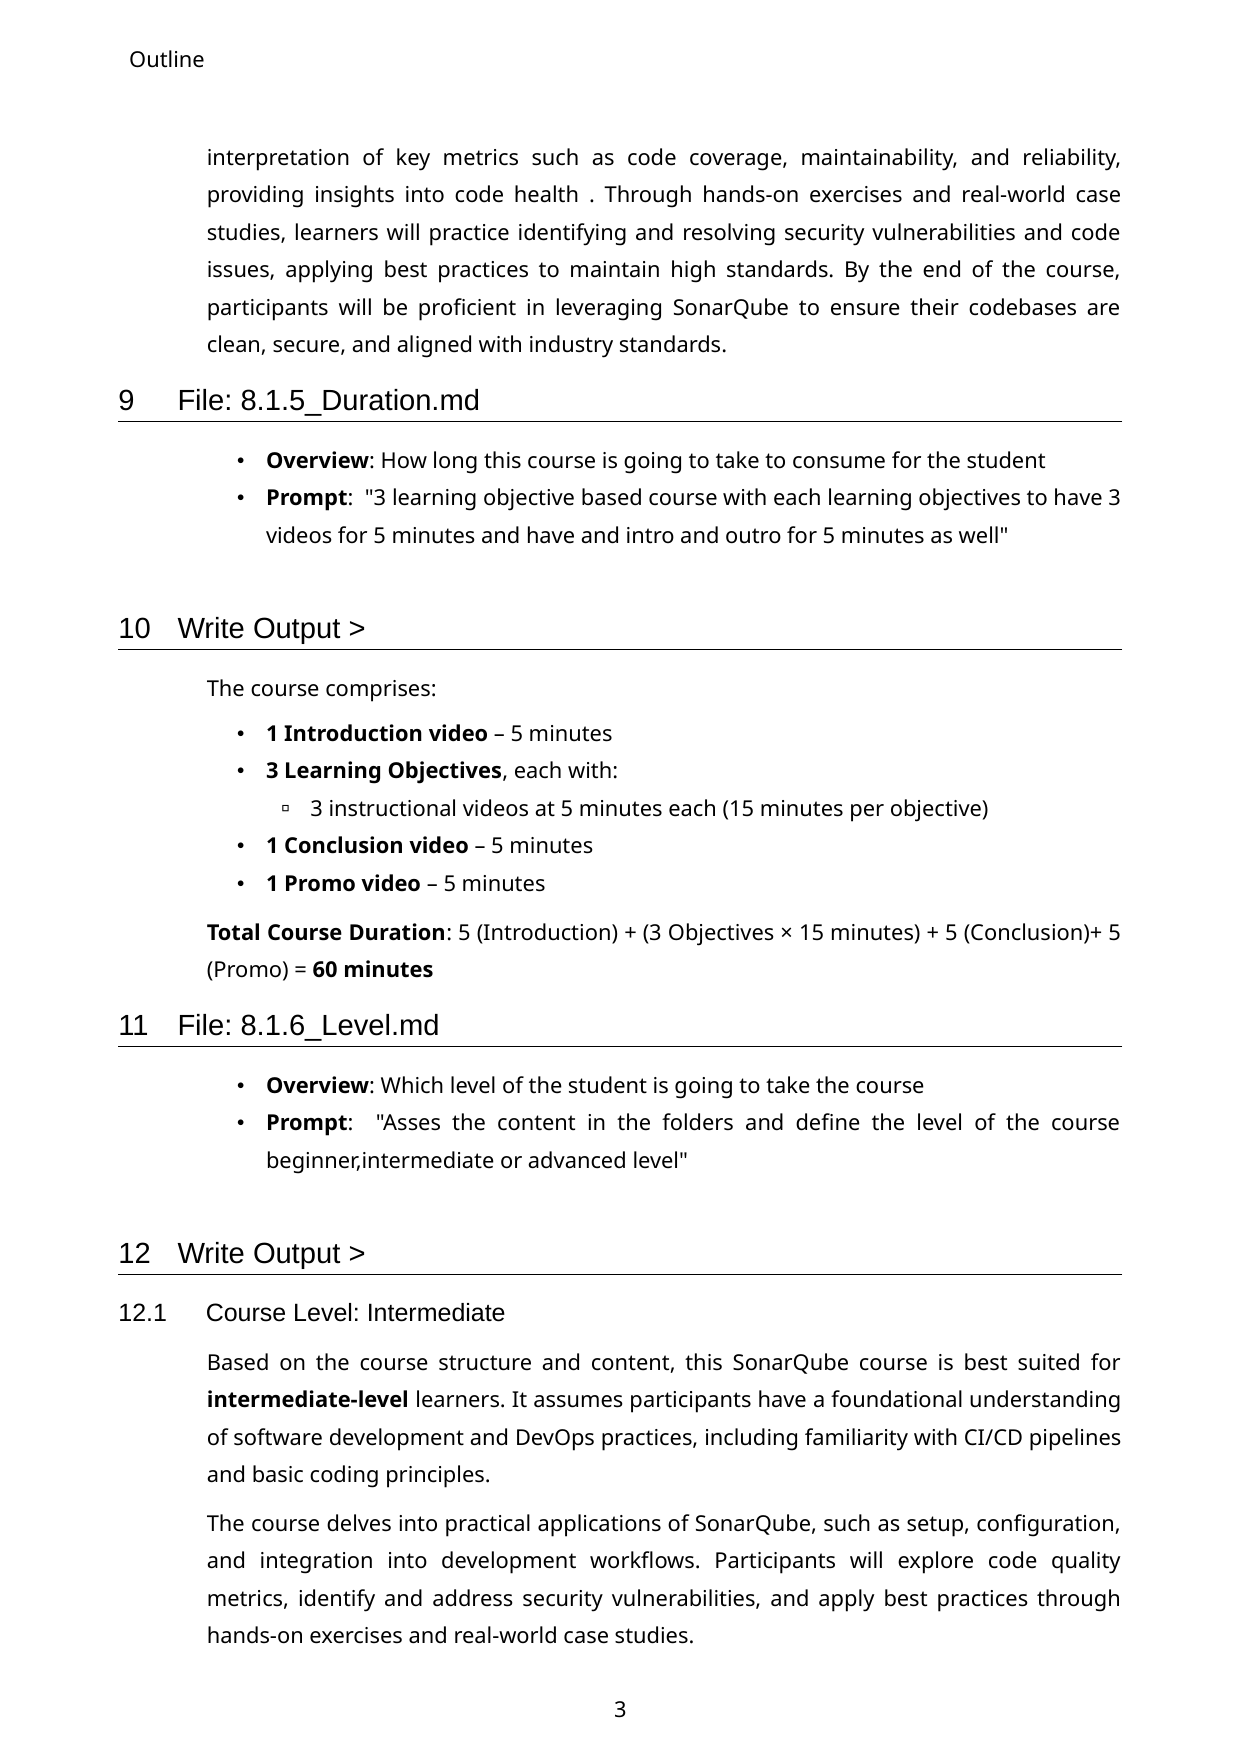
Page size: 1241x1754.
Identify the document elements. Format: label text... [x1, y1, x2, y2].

list 1 Promo video – 5 minutes [237, 864, 1122, 901]
text File: 8.1.5_Duration.md [118, 381, 1122, 421]
text Course Level: Intermediate [118, 1294, 1122, 1331]
text Write Output > [118, 609, 1122, 649]
list 3 instructional videos at 5 minutes each (15 minutes per objective) [281, 789, 1122, 826]
text File: 8.1.6_Level.md [118, 1006, 1122, 1046]
list 1 Introduction video – 5 minutes [237, 714, 1122, 751]
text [207, 138, 1122, 363]
text The course delves into practical applications of SonarQube, such as setup, configuration, and integration into development workflows. Participants will explore code quality metrics, identify and address security vulnerabilities, and apply best practices through hands-on exercises and real-world case studies. [207, 1504, 1122, 1654]
list Prompt: "3 learning objective based course with each learning objectives to have 3 videos for 5 minutes and have and intro and outro for 5 minutes as well" [237, 478, 1122, 553]
list Overview: How long this course is going to take to consume for the student [237, 441, 1122, 478]
list 3 Learning Objectives, each with: [237, 751, 1122, 789]
text The course comprises: [207, 669, 1122, 706]
text Write Output > [118, 1234, 1122, 1274]
text Based on the course structure and content, this SonarQube course is best suited for intermediate-level learners. It assumes participants have a foundational understanding of software development and DevOps practices, including familiarity with CI/CD pipelines and basic coding principles. [207, 1343, 1122, 1493]
list Overview: Which level of the student is going to take the course [237, 1066, 1122, 1103]
text Total Course Duration: 5 (Introduction) + (3 Objectives × 15 minutes) + 5 (Conclusion)+ 5 (Promo) = 60 minutes [207, 913, 1122, 988]
list Prompt: "Asses the content in the folders and define the level of the course beginner,intermediate or advanced level" [237, 1103, 1122, 1178]
list 1 Conclusion video – 5 minutes [237, 826, 1122, 864]
